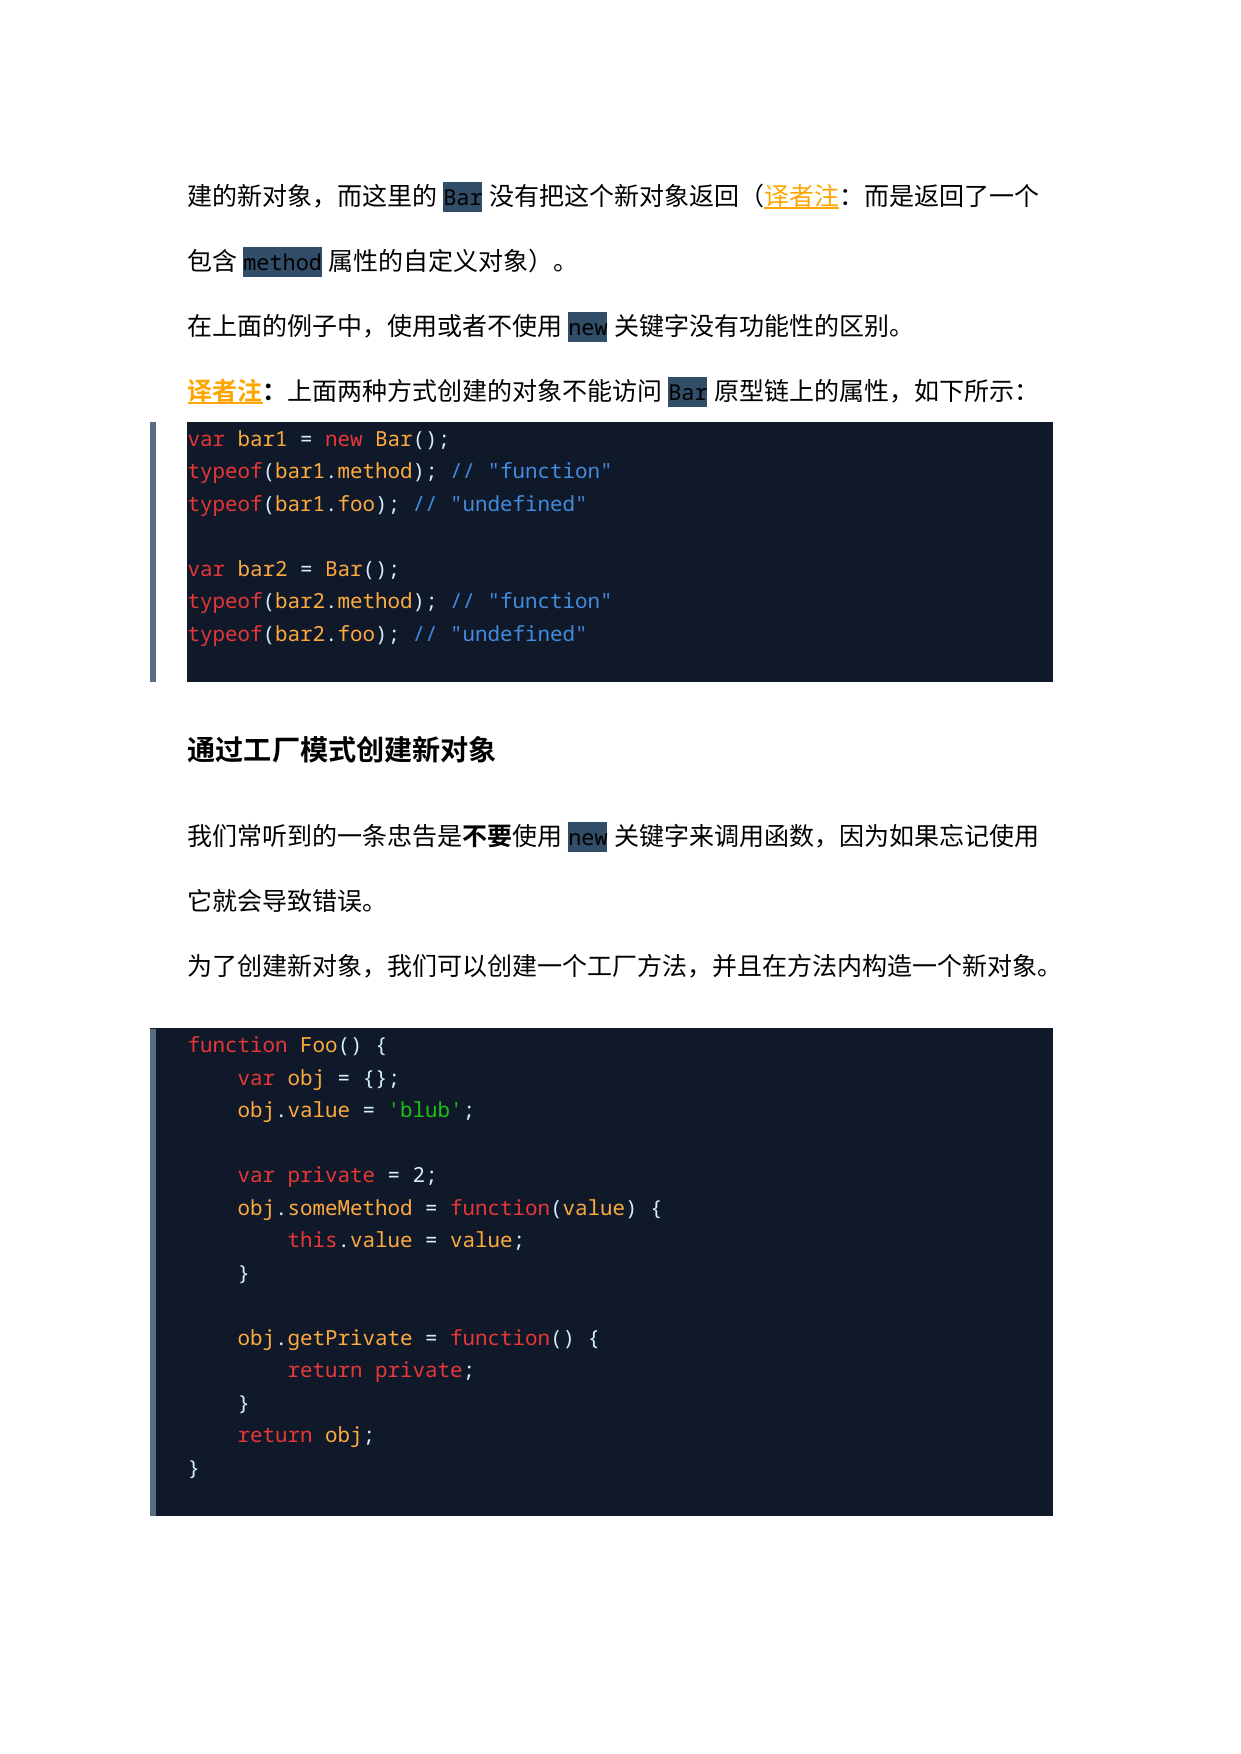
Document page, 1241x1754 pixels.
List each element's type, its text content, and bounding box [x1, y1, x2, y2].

text var bar1 = new Bar(); typeof(bar1.method); // "function" typeof(bar1.foo); // "undefined" var bar2 = Bar(); typeof(bar2.method); // "function" typeof(bar2.foo); // "undefined" [187, 422, 1053, 682]
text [187, 162, 1053, 292]
text 我们常听到的一条忠告是不要使用 new 关键字来调用函数，因为如果忘记使用它就会导致错误。 [187, 802, 1053, 932]
text 为了创建新对象，我们可以创建一个工厂方法，并且在方法内构造一个新对象。 [187, 932, 1053, 997]
text 在上面的例子中，使用或者不使用 new 关键字没有功能性的区别。 [187, 292, 1053, 357]
text function Foo() { var obj = {}; obj.value = 'blub'; var private = 2; obj.someMethod = function(value) { this.value = value; } obj.getPrivate = function() { return private; } return obj; } [150, 1028, 1053, 1516]
text 译者注：上面两种方式创建的对象不能访问 Bar 原型链上的属性，如下所示： [187, 357, 1053, 422]
text 通过工厂模式创建新对象 [187, 715, 1053, 780]
